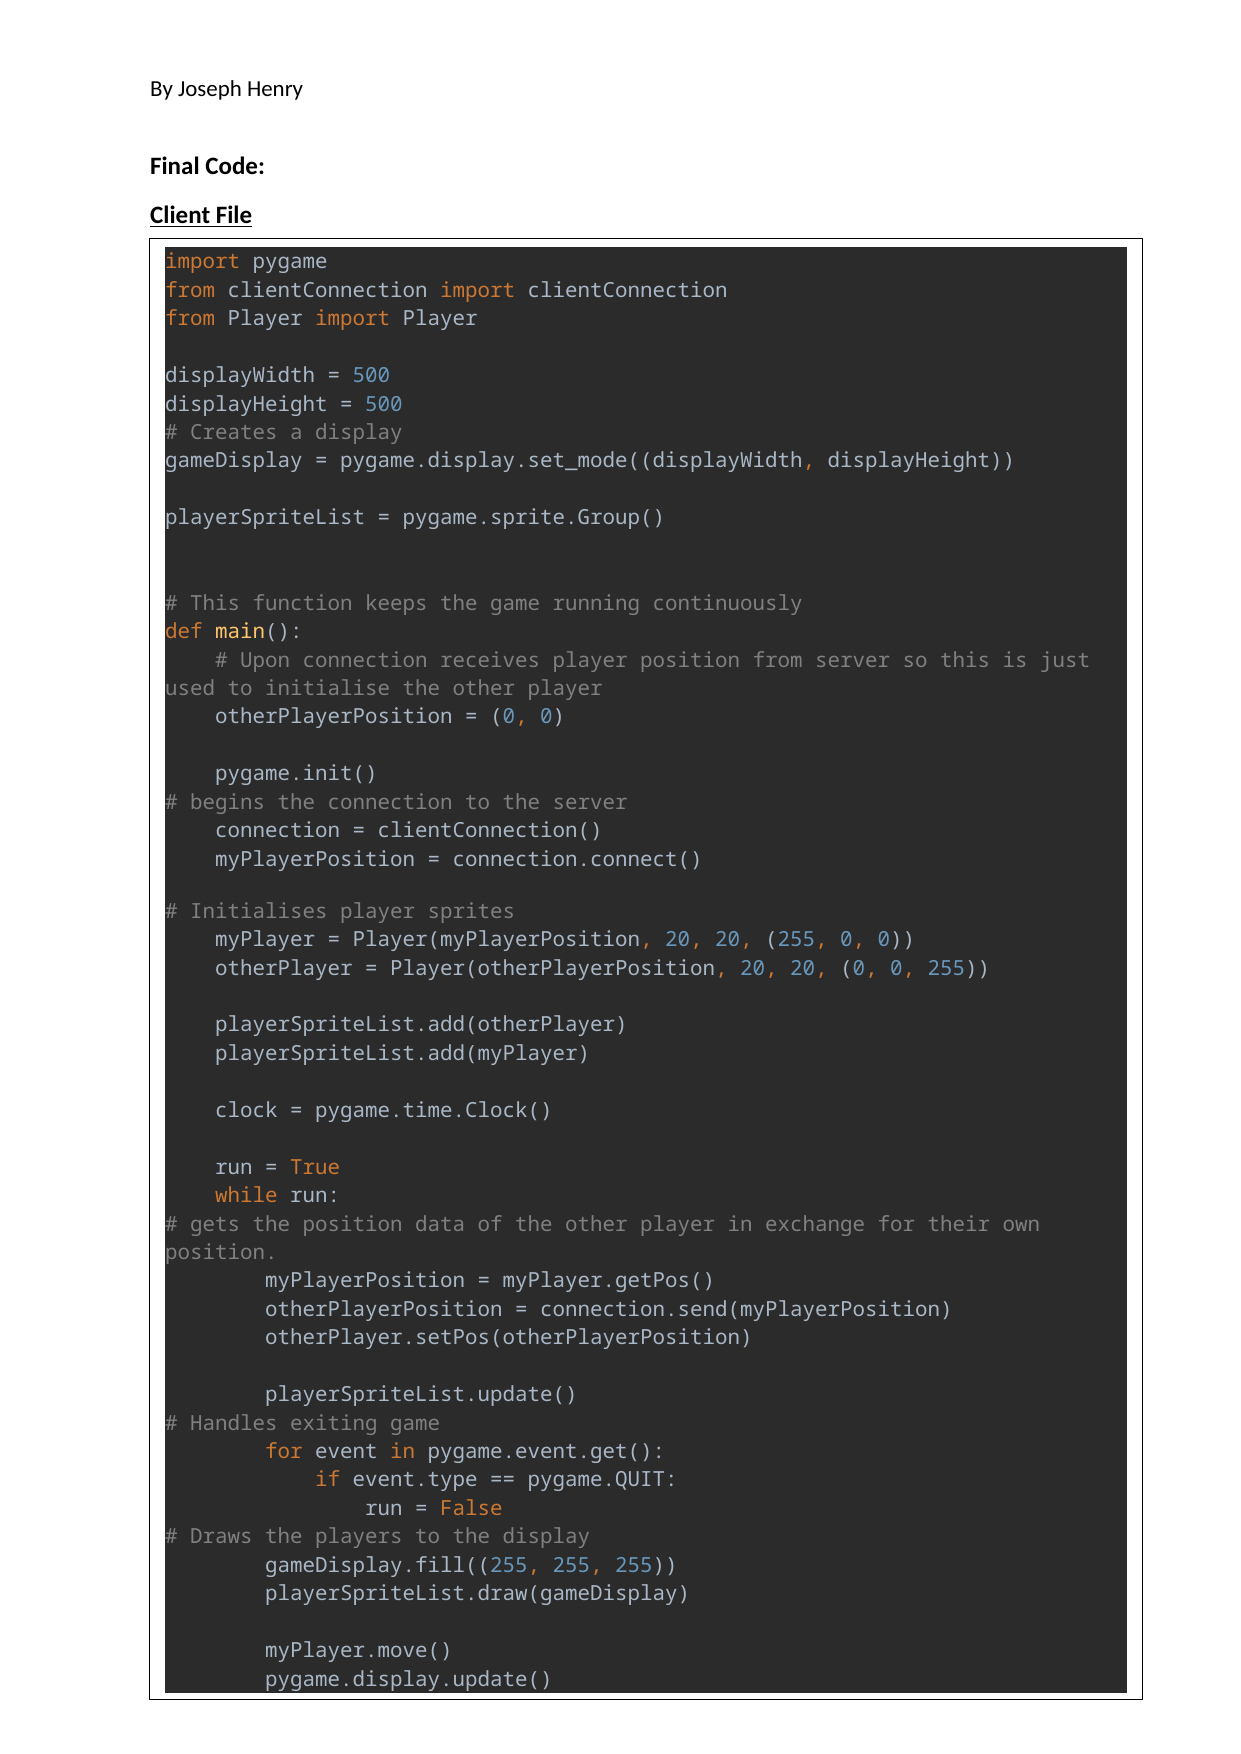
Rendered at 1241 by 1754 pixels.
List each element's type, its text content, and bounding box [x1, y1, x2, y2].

text Client File [150, 199, 1090, 230]
text Final Code: [150, 150, 1090, 181]
